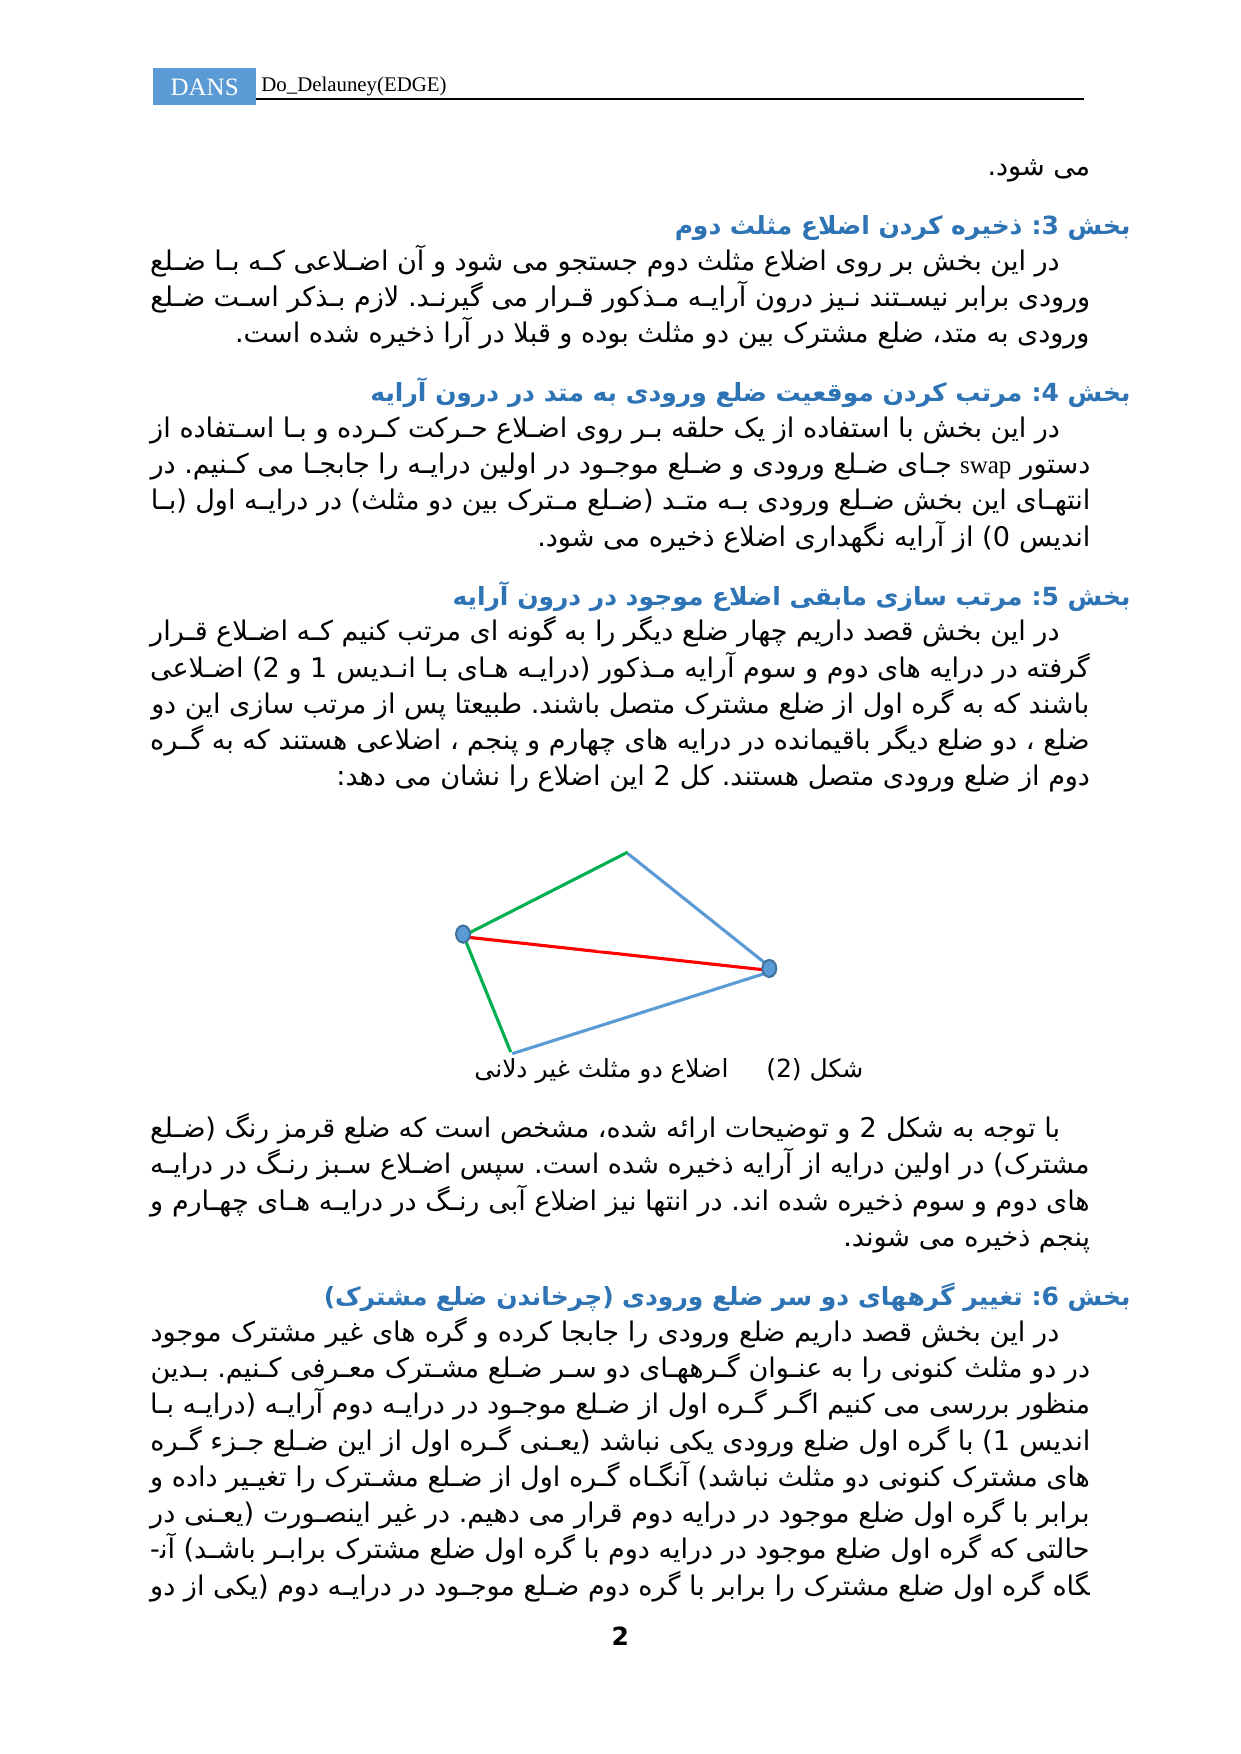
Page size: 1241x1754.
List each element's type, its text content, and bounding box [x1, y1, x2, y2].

text در این بخش با استفاده از یک حلقه بر روی اضلاع حرکت کرده و با استفاده از دستور swap جای ضلع ورودی و ضلع موجود در اولین درایه را جابجا می کنیم. در انتهای این بخش ضلع ورودی به متد (ضلع مترک بین دو مثلث) در درایه اول (با اندیس 0) از آرایه نگهداری اضلاع ذخیره می شود. [150, 412, 1090, 552]
text در این بخش قصد داریم چهار ضلع دیگر را به گونه ای مرتب کنیم که اضلاع قرار گرفته در درایه های دوم و سوم آرایه مذکور (درایه های با اندیس 1 و 2) اضلاعی باشند که به گره اول از ضلع مشترک متصل باشند. طبیعتا پس از مرتب سازی این دو ضلع ، دو ضلع دیگر باقیمانده در درایه های چهارم و پنجم ، اضلاعی هستند که به گره دوم از ضلع ورودی متصل هستند. کل 2 این اضلاع را نشان می دهد: [150, 616, 1090, 792]
text اضلاع دو مثلث غیر دلانی [150, 1054, 1090, 1083]
text با توجه به شکل 2 و توضیحات ارائه شده، مشخص است که ضلع قرمز رنگ (ضلع مشترک) در اولین درایه از آرایه ذخیره شده است. سپس اضلاع سبز رنگ در درایه های دوم و سوم ذخیره شده اند. در انتها نیز اضلاع آبی رنگ در درایه های چهارم و پنجم ذخیره می شوند. [150, 1112, 1090, 1253]
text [150, 1316, 1090, 1601]
text ذخیره کردن اضلاع مثلث دوم [150, 211, 1023, 240]
text مرتب سازی مابقی اضلاع موجود در درون آرایه [150, 582, 1023, 611]
text مرتب کردن موقعیت ضلع ورودی به متد در درون آرایه [150, 378, 1023, 408]
text تغییر گرههای دو سر ضلع ورودی (چرخاندن ضلع مشترک) [150, 1282, 1023, 1312]
text در این بخش بر روی اضلاع مثلث دوم جستجو می شود و آن اضلاعی که با ضلع ورودی برابر نیستند نیز درون آرایه مذکور قرار می گیرند. لازم بذکر است ضلع ورودی به متد، ضلع مشترک بین دو مثلث بوده و قبلا در آرا ذخیره شده است. [150, 245, 1090, 349]
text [150, 150, 1090, 182]
